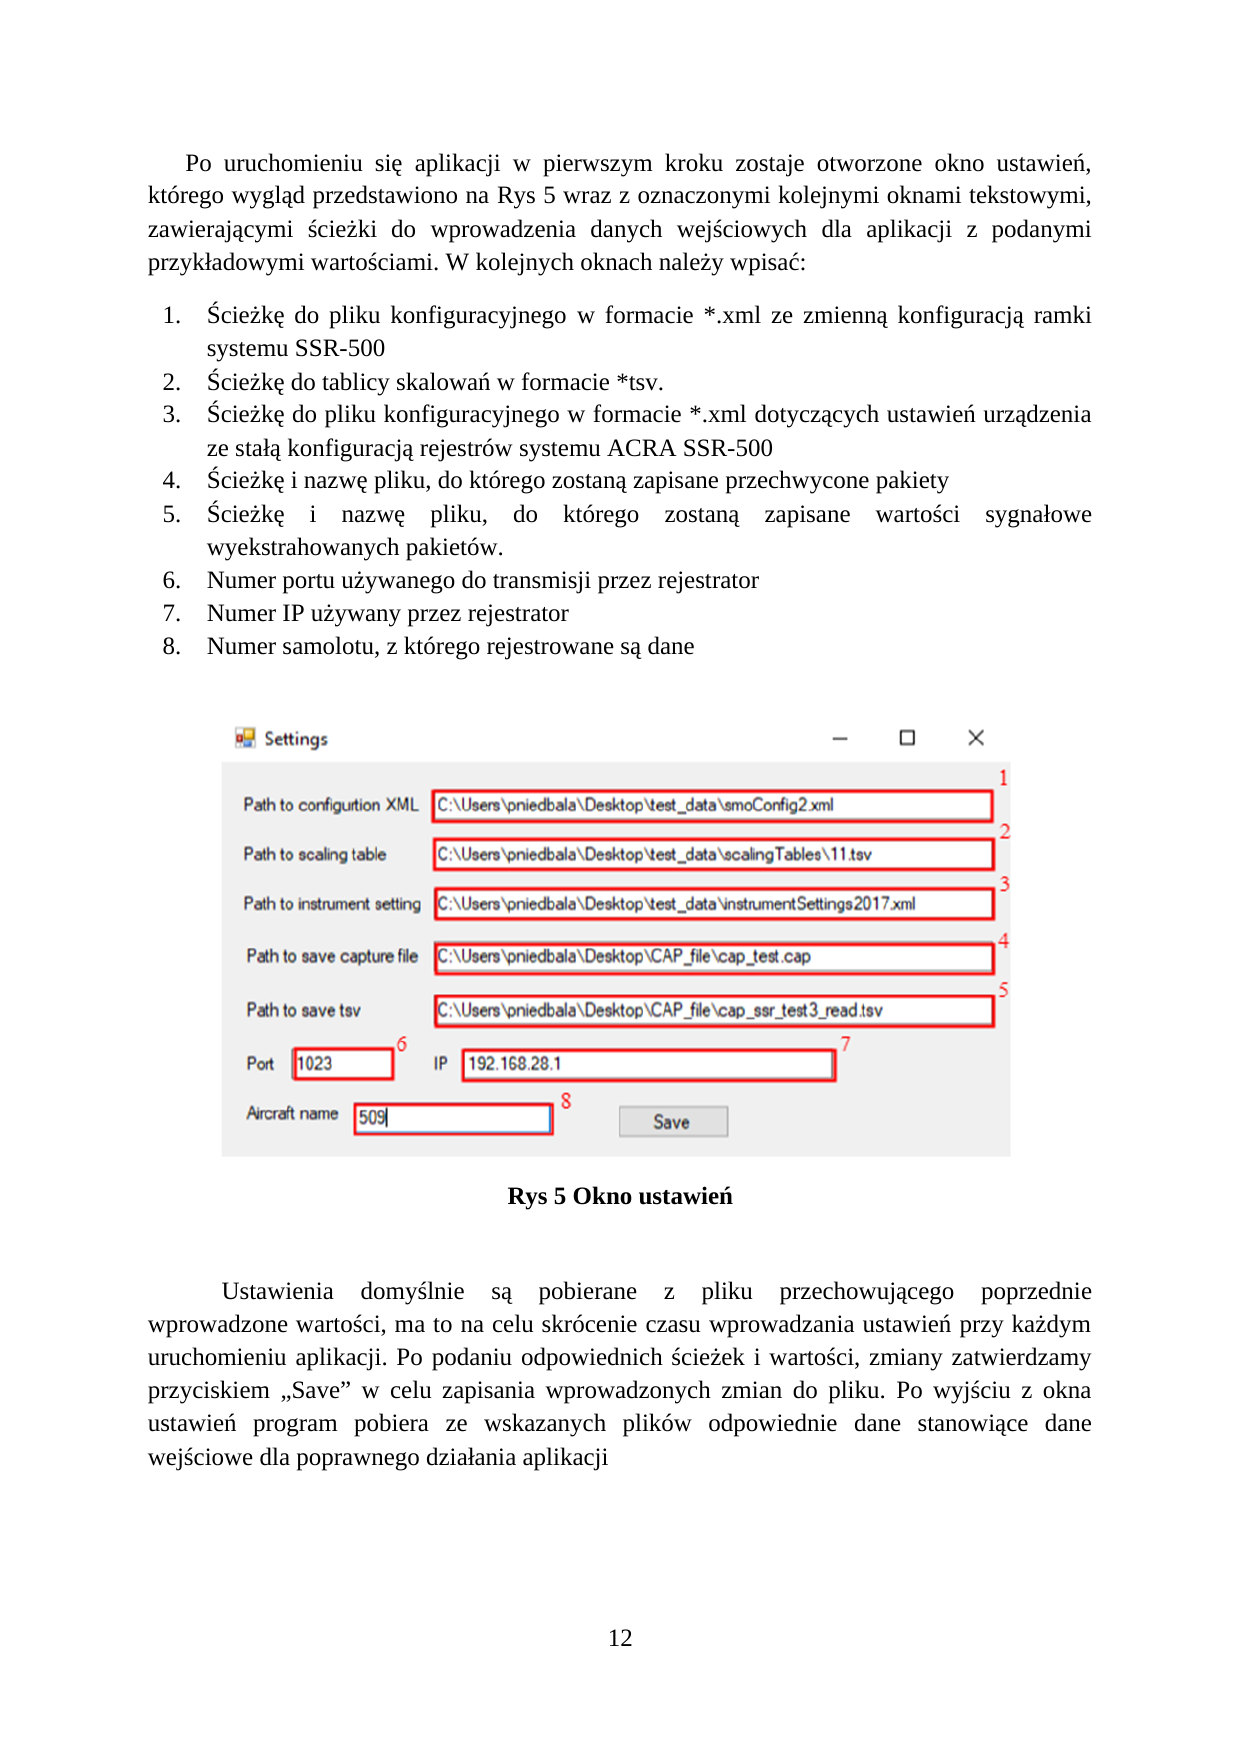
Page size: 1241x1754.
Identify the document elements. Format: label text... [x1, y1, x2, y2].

text Rys Okno ustawień [148, 1181, 1093, 1210]
text Po uruchomieniu się aplikacji w pierwszym kroku zostaje otworzone okno ustawień, którego wygląd przedstawiono na Rys 5 wraz z oznaczonymi kolejnymi oknami tekstowymi, zawierającymi ścieżki do wprowadzenia danych wejściowych dla aplikacji z podanymi przykładowymi wartościami. W kolejnych oknach należy wpisać: [148, 148, 1093, 275]
list Numer samolotu, z którego rejestrowane są dane [162, 631, 1093, 659]
text Ustawienia domyślnie są pobierane z pliku przechowującego poprzednie wprowadzone wartości, ma to na celu skrócenie czasu wprowadzania ustawień przy każdym uruchomieniu aplikacji. Po podaniu odpowiednich ścieżek i wartości, zmiany zatwierdzamy przyciskiem „Save” w celu zapisania wprowadzonych zmian do pliku. Po wyjściu z okna ustawień program pobiera ze wskazanych plików odpowiednie dane stanowiące dane wejściowe dla poprawnego działania aplikacji [148, 1276, 1093, 1470]
list Ścieżkę do tablicy skalowań w formacie *tsv. [162, 367, 1093, 395]
list Numer IP używany przez rejestrator [162, 598, 1093, 626]
list Ścieżkę do pliku konfiguracyjnego w formacie *.xml ze zmienną konfiguracją ramki systemu SSR-500 [162, 301, 1093, 362]
list Numer portu używanego do transmisji przez rejestrator [162, 565, 1093, 593]
picture [221, 717, 1019, 1157]
list Ścieżkę i nazwę pliku, do którego zostaną zapisane przechwycone pakiety [162, 466, 1093, 494]
list Ścieżkę i nazwę pliku, do którego zostaną zapisane wartości sygnałowe wyekstrahowanych pakietów. [162, 499, 1093, 560]
list Ścieżkę do pliku konfiguracyjnego w formacie *.xml dotyczących ustawień urządzenia ze stałą konfiguracją rejestrów systemu ACRA SSR-500 [162, 399, 1093, 461]
